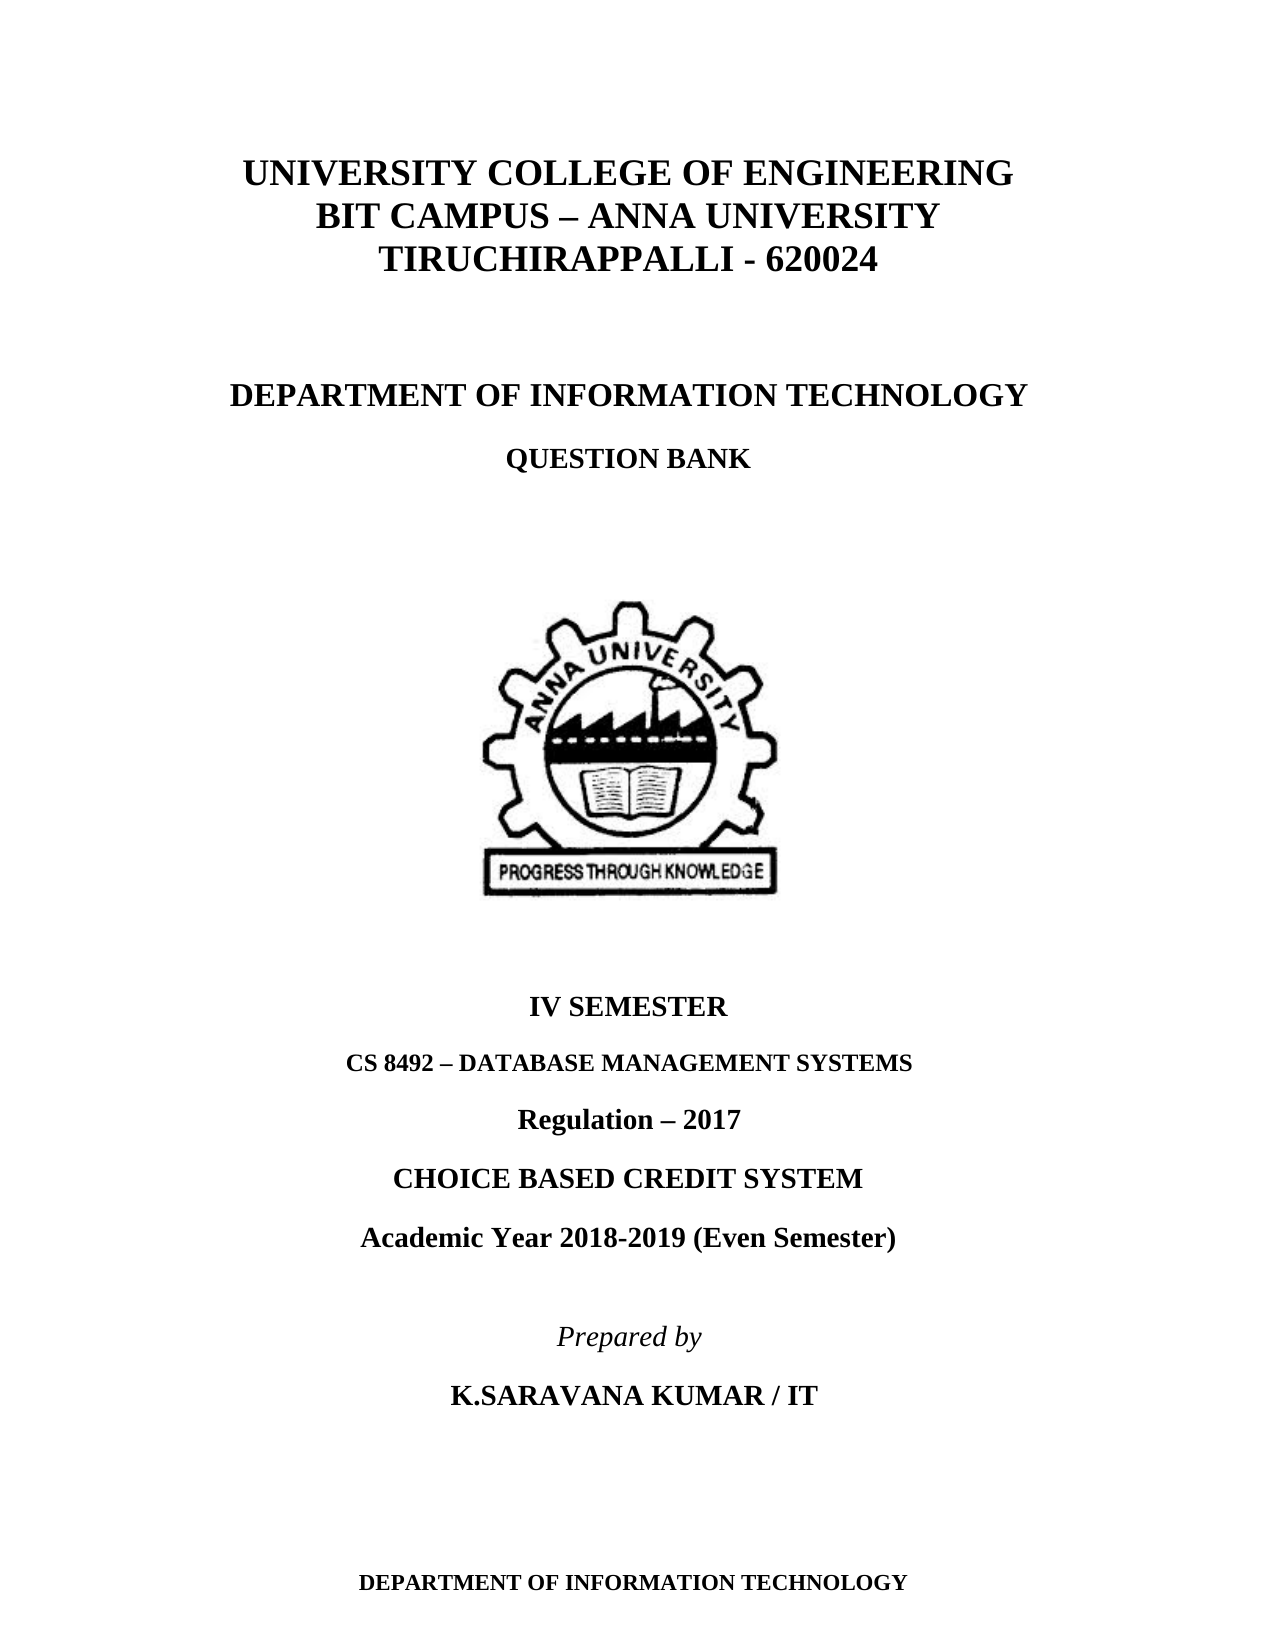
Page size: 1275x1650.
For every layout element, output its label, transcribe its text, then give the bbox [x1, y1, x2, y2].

text BIT CAMPUS – ANNA UNIVERSITY [67, 193, 1189, 236]
text K.SARAVANA KUMAR / IT [67, 1378, 1202, 1412]
picture [455, 575, 801, 932]
text Academic Year 2018-2019 (Even Semester) [67, 1221, 1189, 1254]
text Regulation – 2017 [67, 1102, 1192, 1136]
text Prepared by [67, 1319, 1192, 1352]
text DEPARTMENT OF INFORMATION TECHNOLOGY [67, 1569, 1200, 1596]
text CS 8492 – DATABASE MANAGEMENT SYSTEMS [67, 1048, 1192, 1076]
text UNIVERSITY COLLEGE OF ENGINEERING [67, 150, 1189, 193]
text QUESTION BANK [67, 441, 1189, 475]
text TIRUCHIRAPPALLI - 620024 [67, 236, 1189, 279]
text DEPARTMENT OF INFORMATION TECHNOLOGY [67, 376, 1192, 414]
text IV SEMESTER [67, 989, 1189, 1022]
text CHOICE BASED CREDIT SYSTEM [67, 1161, 1189, 1195]
